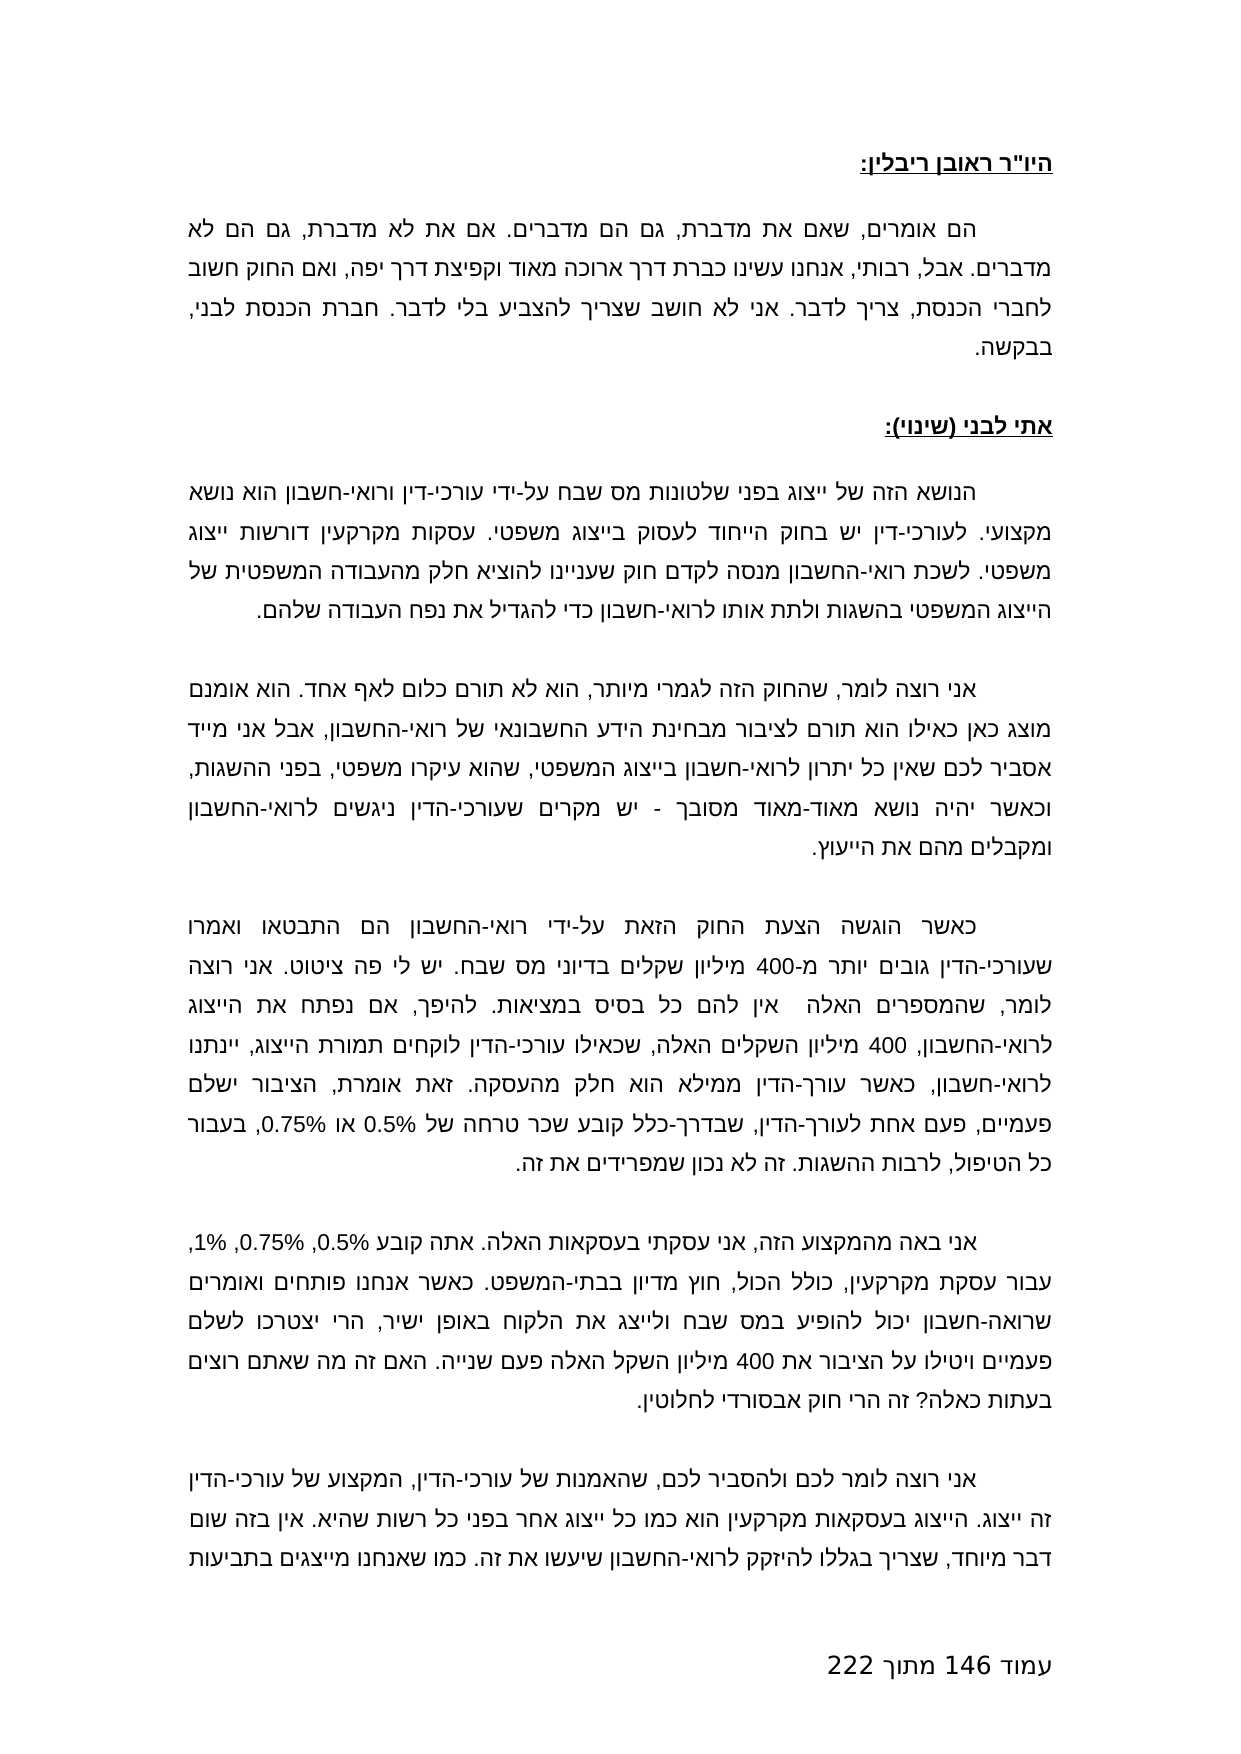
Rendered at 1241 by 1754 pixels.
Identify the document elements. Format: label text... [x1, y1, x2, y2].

text כאשר הוגשה הצעת החוק הזאת על-ידי רואי-החשבון הם התבטאו ואמרו שעורכי-הדין גובים יותר מ-400 מיליון שקלים בדיוני מס שבח. יש לי פה ציטוט. אני רוצה לומר, שהמספרים האלה אין להם כל בסיס במציאות. להיפך, אם נפתח את הייצוג לרואי-החשבון, 400 מיליון השקלים האלה, שכאילו עורכי-הדין לוקחים תמורת הייצוג, יינתנו לרואי-חשבון, כאשר עורך-הדין ממילא הוא חלק מהעסקה. זאת אומרת, הציבור ישלם פעמיים, פעם אחת לעורך-הדין, שבדרך-כלל קובע שכר טרחה של 0.5% או 0.75%, בעבור כל הטיפול, לרבות ההשגות. זה לא נכון שמפרידים את זה. [187, 913, 1053, 1177]
text אני באה מהמקצוע הזה, אני עסקתי בעסקאות האלה. אתה קובע 0.5%, 0.75%, 1%, עבור עסקת מקרקעין, כולל הכול, חוץ מדיון בבתי-המשפט. כאשר אנחנו פותחים ואומרים שרואה-חשבון יכול להופיע במס שבח ולייצג את הלקוח באופן ישיר, הרי יצטרכו לשלם פעמיים ויטילו על הציבור את 400 מיליון השקל האלה פעם שנייה. האם זה מה שאתם רוצים בעתות כאלה? זה הרי חוק אבסורדי לחלוטין. [187, 1229, 1053, 1413]
text הנושא הזה של ייצוג בפני שלטונות מס שבח על-ידי עורכי-דין ורואי-חשבון הוא נושא מקצועי. לעורכי-דין יש בחוק הייחוד לעסוק בייצוג משפטי. עסקות מקרקעין דורשות ייצוג משפטי. לשכת רואי-החשבון מנסה לקדם חוק שעניינו להוציא חלק מהעבודה המשפטית של הייצוג המשפטי בהשגות ולתת אותו לרואי-חשבון כדי להגדיל את נפח העבודה שלהם. [187, 479, 1053, 624]
text הם אומרים, שאם את מדברת, גם הם מדברים. אם את לא מדברת, גם הם לא מדברים. אבל, רבותי, אנחנו עשינו כברת דרך ארוכה מאוד וקפיצת דרך יפה, ואם החוק חשוב לחברי הכנסת, צריך לדבר. אני לא חושב שצריך להצביע בלי לדבר. חברת הכנסת לבני, בבקשה. [187, 216, 1053, 361]
text אתי לבני (שינוי): [187, 413, 1053, 439]
text אני רוצה לומר, שהחוק הזה לגמרי מיותר, הוא לא תורם כלום לאף אחד. הוא אומנם מוצג כאן כאילו הוא תורם לציבור מבחינת הידע החשבונאי של רואי-החשבון, אבל אני מייד אסביר לכם שאין כל יתרון לרואי-חשבון בייצוג המשפטי, שהוא עיקרו משפטי, בפני ההשגות, וכאשר יהיה נושא מאוד-מאוד מסובך - יש מקרים שעורכי-הדין ניגשים לרואי-החשבון ומקבלים מהם את הייעוץ. [187, 676, 1053, 861]
text היו"ר ראובן ריבלין: [187, 150, 1053, 176]
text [187, 1466, 1053, 1571]
